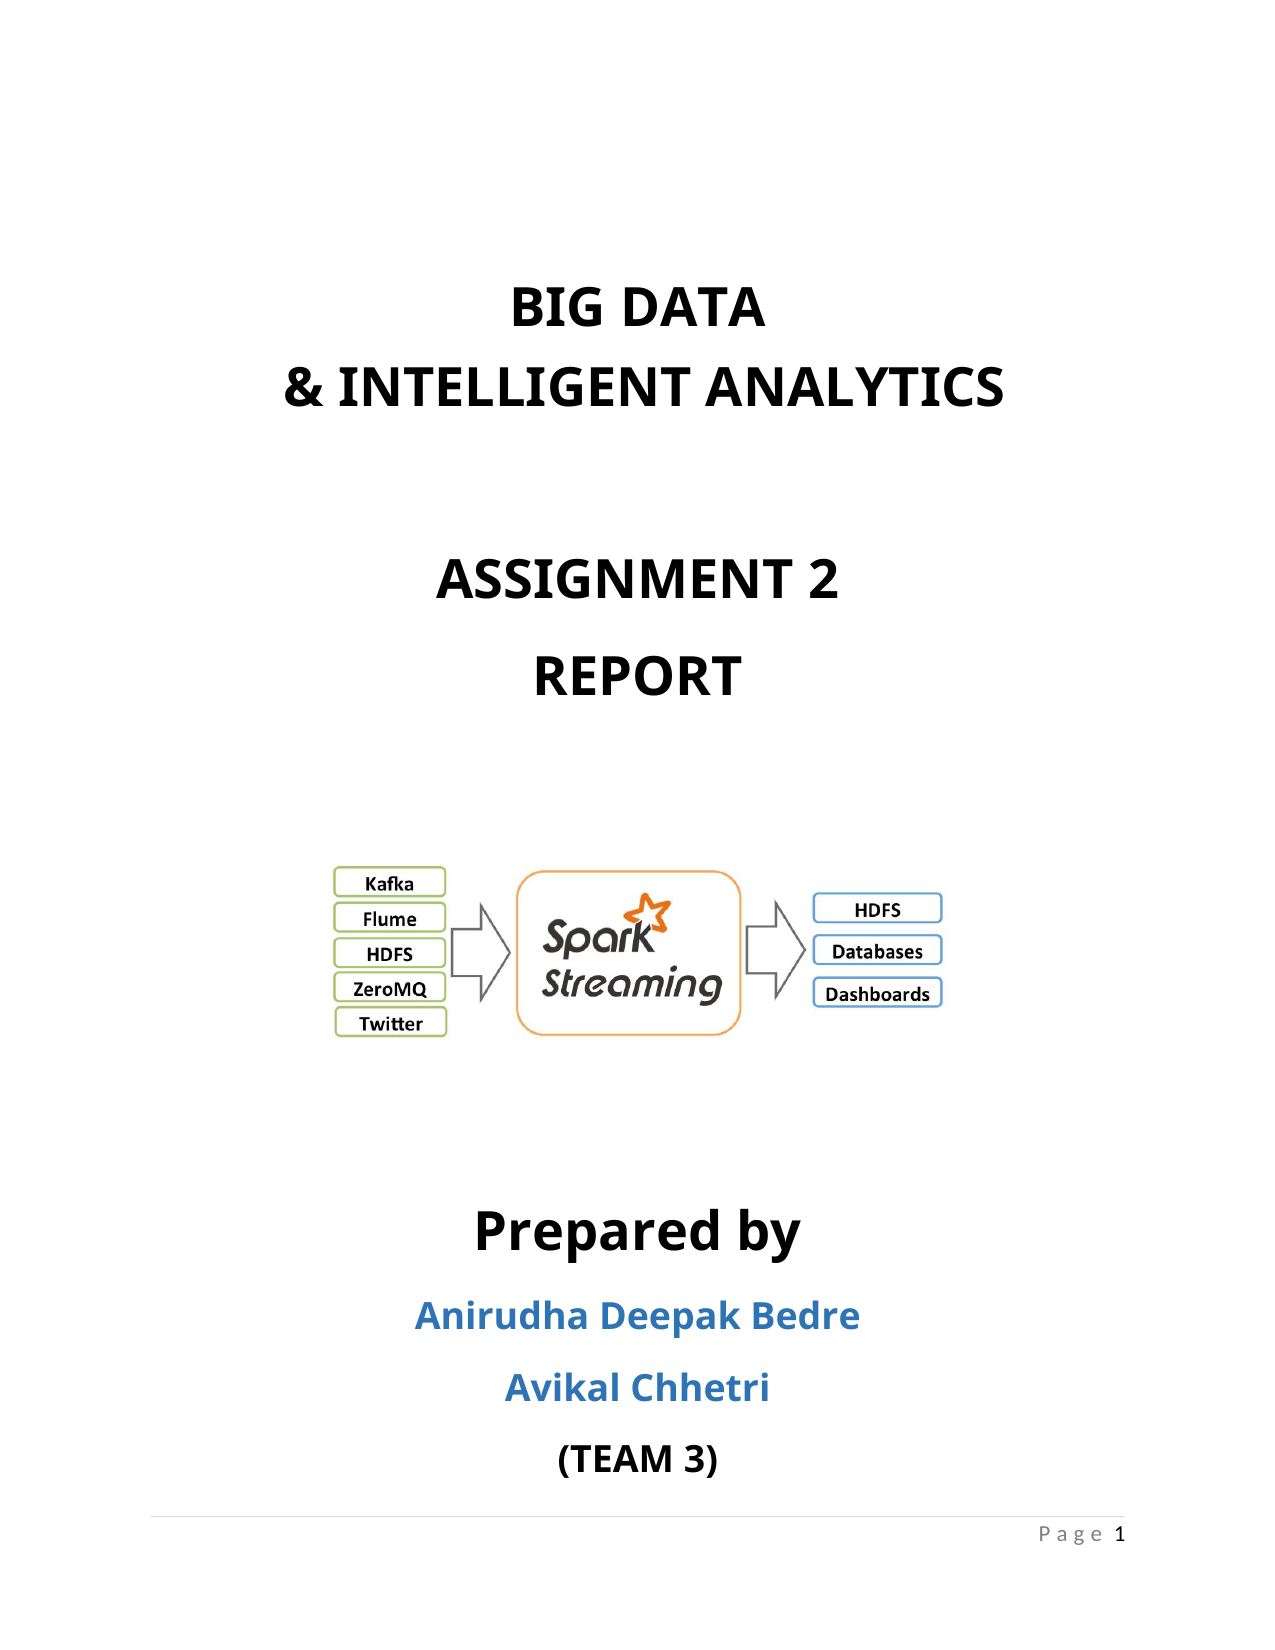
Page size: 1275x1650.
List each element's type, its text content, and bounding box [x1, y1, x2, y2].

text (TEAM 3) [150, 1433, 1125, 1484]
text ASSIGNMENT 2 [150, 541, 1125, 614]
text BIG DATA & INTELLIGENT ANALYTICS [150, 269, 1125, 422]
text Avikal Chhetri [150, 1361, 1125, 1412]
text Prepared by [150, 1193, 1125, 1267]
text Anirudha Deepak Bedre [150, 1289, 1125, 1340]
text REPORT [150, 637, 1125, 711]
picture [305, 829, 970, 1078]
